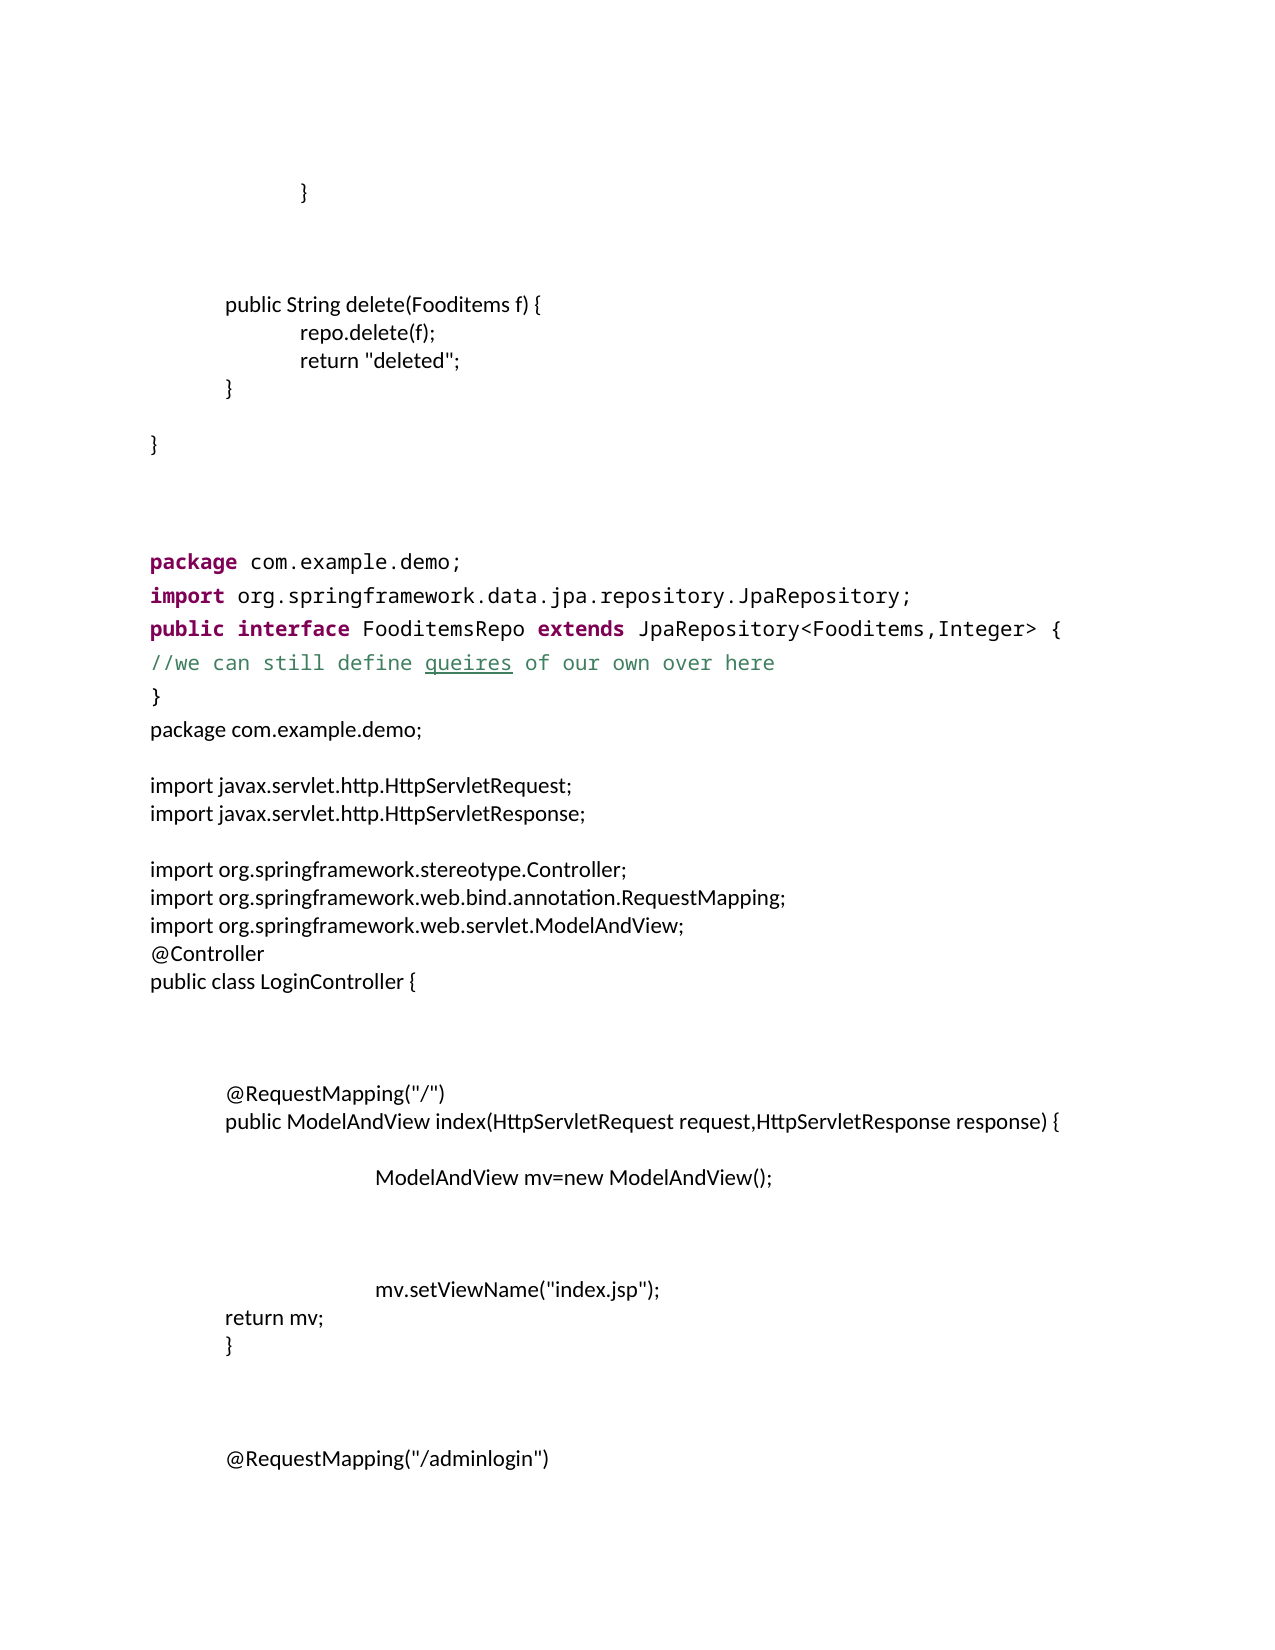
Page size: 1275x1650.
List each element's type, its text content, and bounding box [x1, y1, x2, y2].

text ModelAndView mv=new ModelAndView(); [150, 1163, 1125, 1191]
text } [150, 178, 1125, 206]
text public interface FooditemsRepo extends JpaRepository<Fooditems,Integer> { [150, 614, 1125, 643]
text public class LoginController { [150, 967, 1125, 995]
text public ModelAndView index(HttpServletRequest request,HttpServletResponse response) { [150, 1107, 1125, 1135]
text import javax.servlet.http.HttpServletResponse; [150, 799, 1125, 827]
text } [150, 682, 1125, 710]
text import org.springframework.web.bind.annotation.RequestMapping; [150, 883, 1125, 911]
text public String delete(Fooditems f) { [150, 290, 1125, 318]
text package com.example.demo; [150, 547, 1125, 576]
text import org.springframework.data.jpa.repository.JpaRepository; [150, 581, 1125, 609]
text mv.setViewName("index.jsp"); [150, 1276, 1125, 1303]
text //we can still define queires of our own over here [150, 648, 1125, 676]
text @RequestMapping("/adminlogin") [150, 1444, 1125, 1472]
text import javax.servlet.http.HttpServletRequest; [150, 771, 1125, 799]
text import org.springframework.web.servlet.ModelAndView; [150, 911, 1125, 939]
text } [150, 1332, 1125, 1359]
text package com.example.demo; [150, 715, 1125, 743]
text @Controller [150, 939, 1125, 967]
text } [150, 430, 1125, 458]
text } [150, 374, 1125, 402]
text return mv; [150, 1303, 1125, 1332]
text @RequestMapping("/") [150, 1079, 1125, 1107]
text import org.springframework.stereotype.Controller; [150, 855, 1125, 883]
text repo.delete(f); [150, 318, 1125, 346]
text return "deleted"; [150, 346, 1125, 374]
